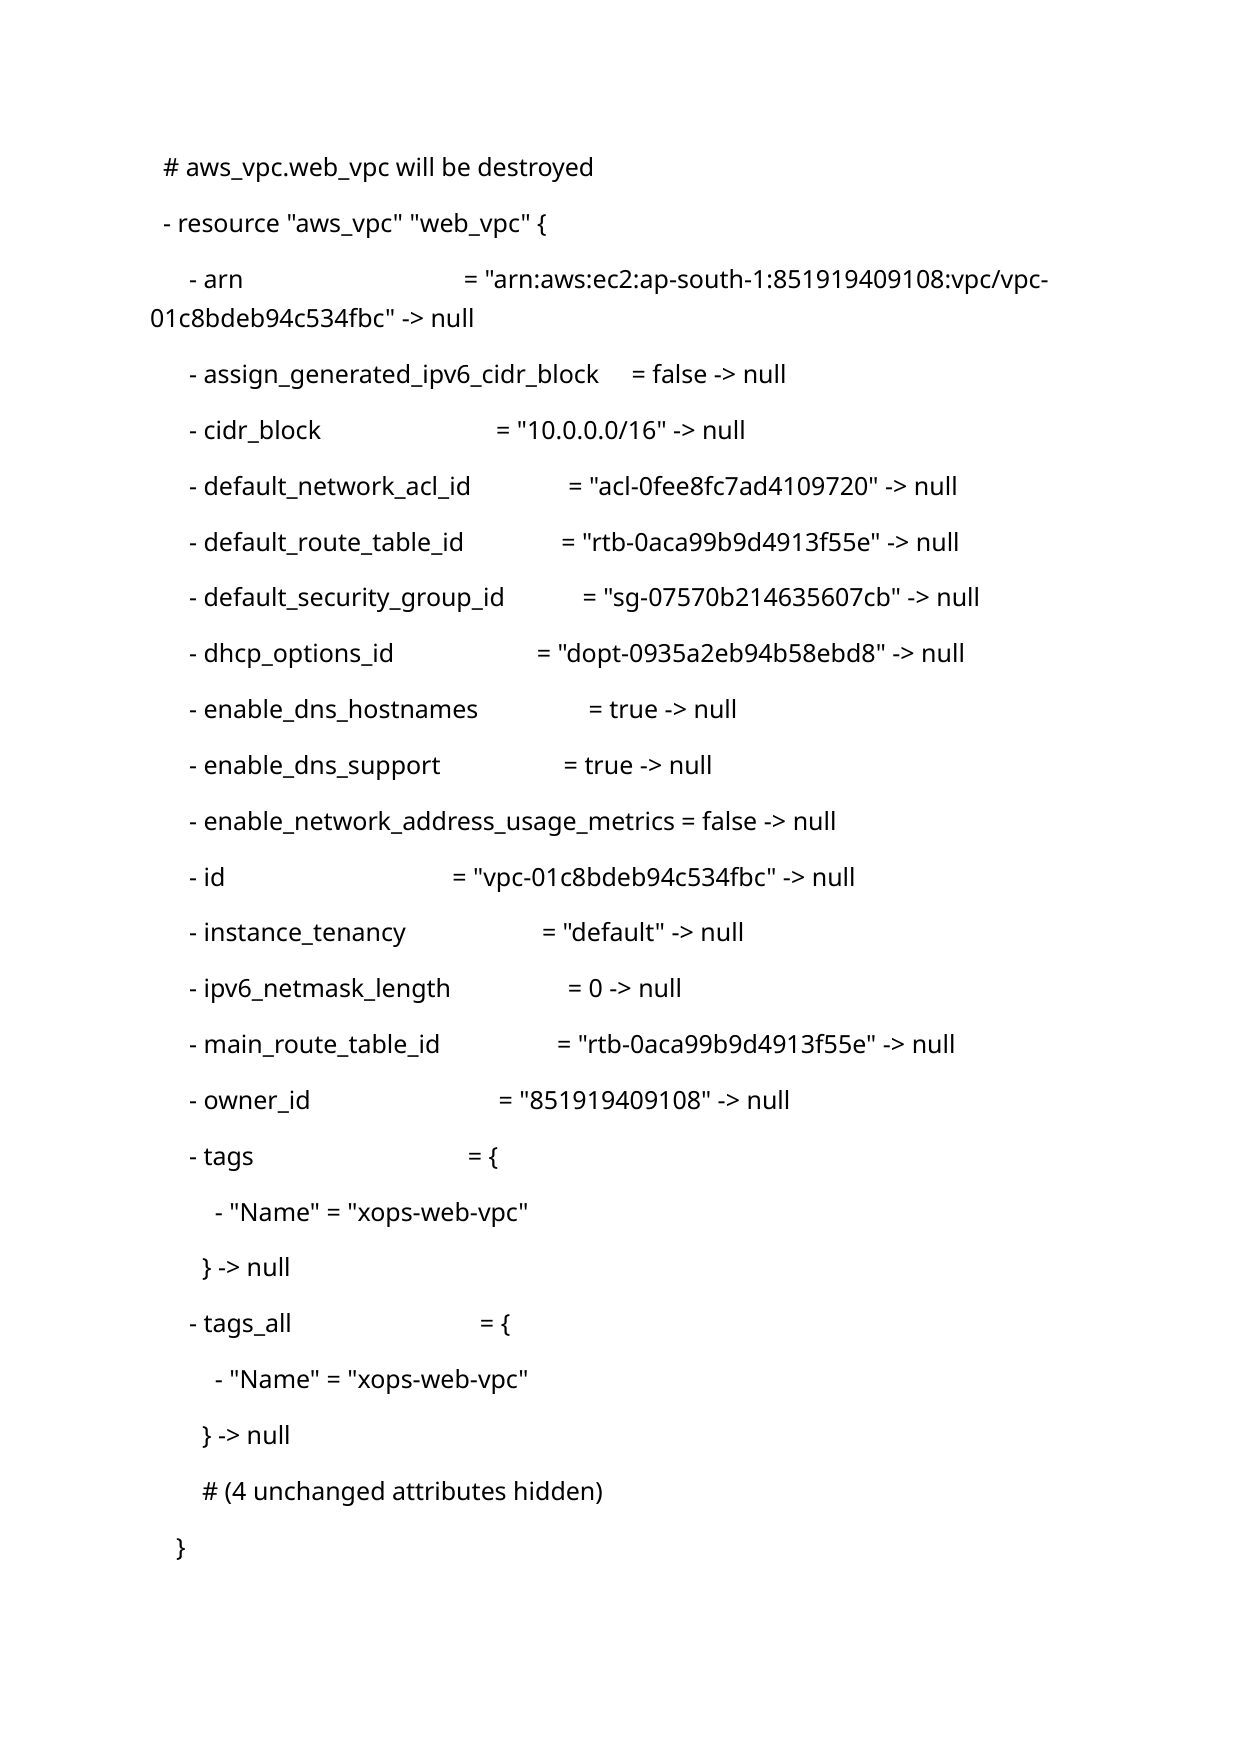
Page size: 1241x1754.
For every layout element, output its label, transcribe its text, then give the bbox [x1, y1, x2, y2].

text - enable_network_address_usage_metrics = false -> null [150, 803, 1090, 837]
text # (4 unchanged attributes hidden) [150, 1473, 1090, 1507]
text - assign_generated_ipv6_cidr_block = false -> null [150, 357, 1090, 391]
text - owner_id = "851919409108" -> null [150, 1082, 1090, 1117]
text - enable_dns_hostnames = true -> null [150, 692, 1090, 726]
text - resource "aws_vpc" "web_vpc" { [150, 206, 1090, 240]
text - tags_all = { [150, 1306, 1090, 1340]
text - ipv6_netmask_length = 0 -> null [150, 971, 1090, 1005]
text - "Name" = "xops-web-vpc" [150, 1194, 1090, 1228]
text - id = "vpc-01c8bdeb94c534fbc" -> null [150, 859, 1090, 893]
text - main_route_table_id = "rtb-0aca99b9d4913f55e" -> null [150, 1027, 1090, 1061]
text - dhcp_options_id = "dopt-0935a2eb94b58ebd8" -> null [150, 636, 1090, 670]
text - arn = "arn:aws:ec2:ap-south-1:851919409108:vpc/vpc-01c8bdeb94c534fbc" -> null [150, 262, 1090, 335]
text } [150, 1529, 1090, 1563]
text - cidr_block = "10.0.0.0/16" -> null [150, 412, 1090, 447]
text - instance_tenancy = "default" -> null [150, 915, 1090, 949]
text - tags = { [150, 1138, 1090, 1172]
text } -> null [150, 1250, 1090, 1284]
text } -> null [150, 1417, 1090, 1452]
text - enable_dns_support = true -> null [150, 747, 1090, 782]
text - default_security_group_id = "sg-07570b214635607cb" -> null [150, 580, 1090, 614]
text - default_route_table_id = "rtb-0aca99b9d4913f55e" -> null [150, 524, 1090, 558]
text # aws_vpc.web_vpc will be destroyed [150, 150, 1090, 184]
text - "Name" = "xops-web-vpc" [150, 1362, 1090, 1396]
text - default_network_acl_id = "acl-0fee8fc7ad4109720" -> null [150, 468, 1090, 502]
